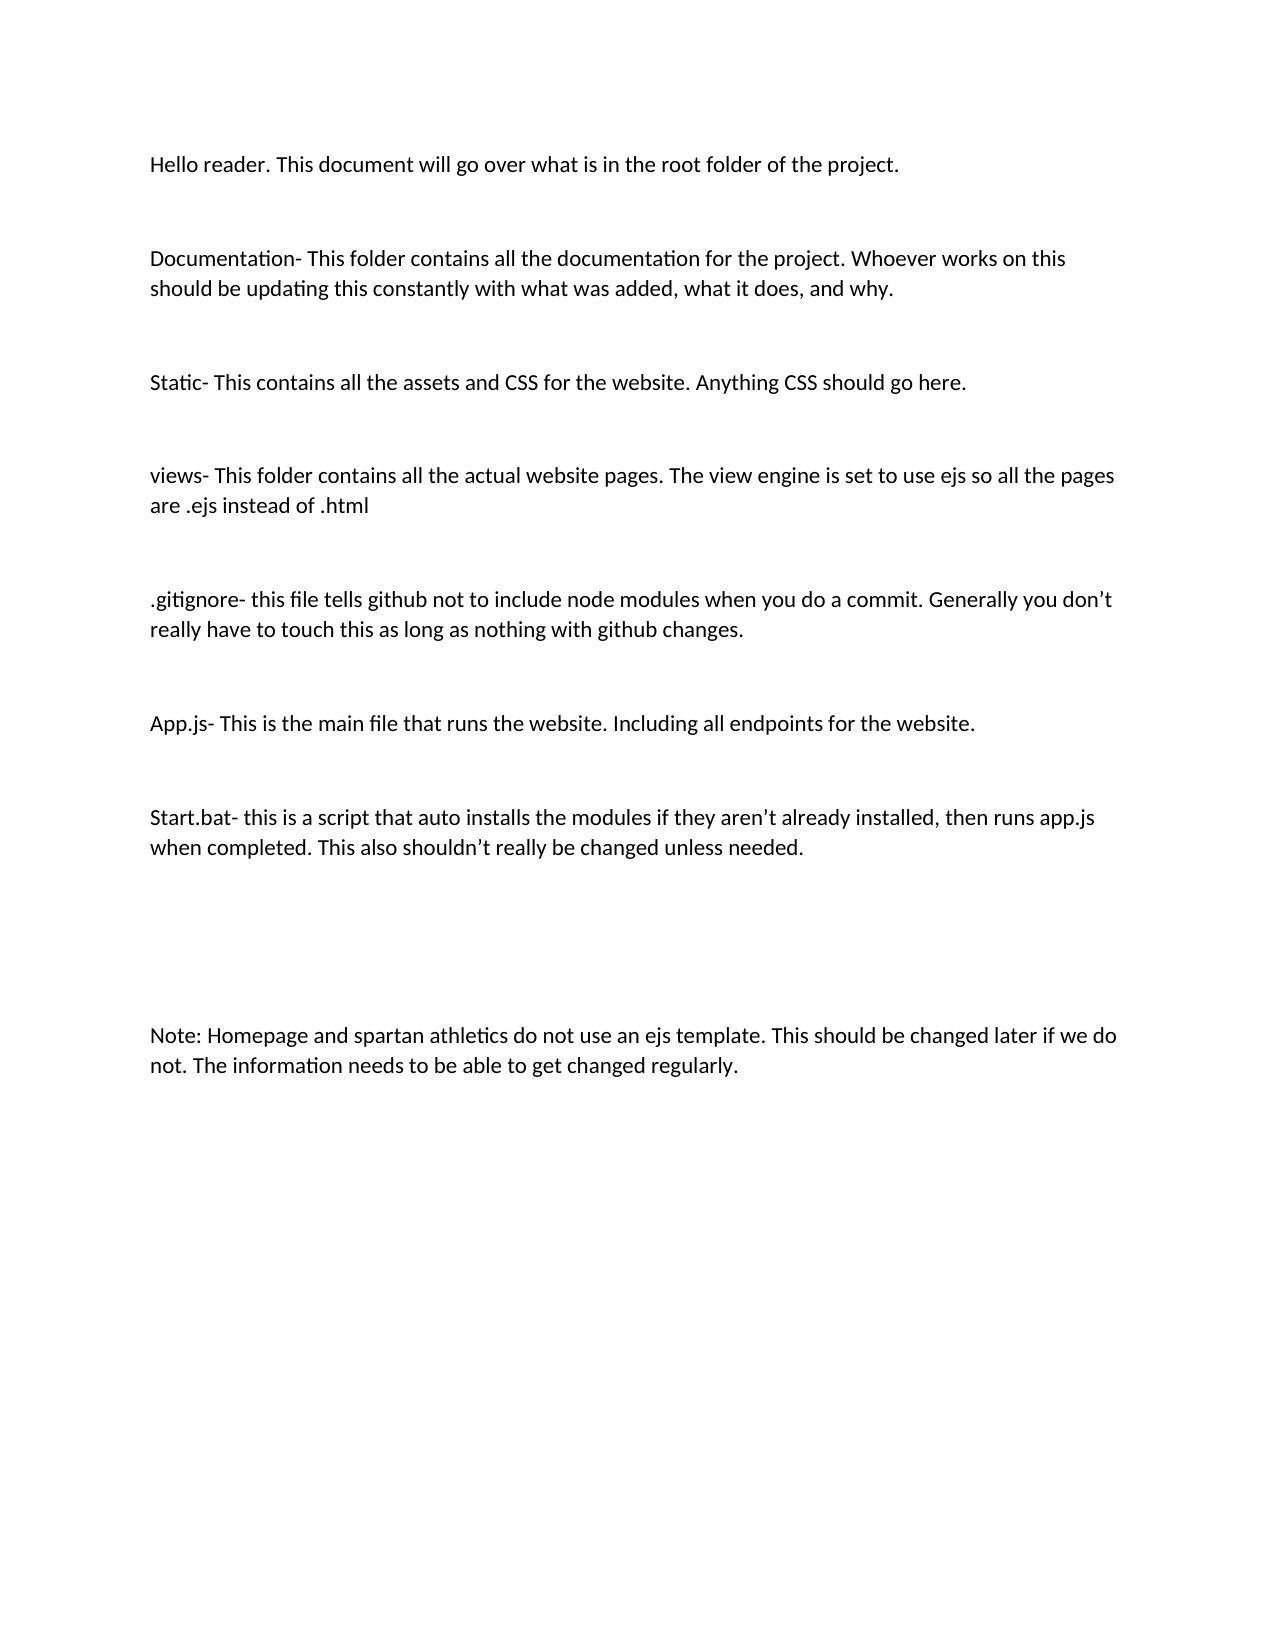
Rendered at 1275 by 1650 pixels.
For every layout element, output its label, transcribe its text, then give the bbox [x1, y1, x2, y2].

text Note: Homepage and spartan athletics do not use an ejs template. This should be changed later if we do not. The information needs to be able to get changed regularly. [150, 1021, 1125, 1079]
text Start.bat- this is a script that auto installs the modules if they aren’t already installed, then runs app.js when completed. This also shouldn’t really be changed unless needed. [150, 803, 1125, 861]
text views- This folder contains all the actual website pages. The view engine is set to use ejs so all the pages are .ejs instead of .html [150, 461, 1125, 520]
text .gitignore- this file tells github not to include node modules when you do a commit. Generally you don’t really have to touch this as long as nothing with github changes. [150, 585, 1125, 644]
text Static- This contains all the assets and CSS for the website. Anything CSS should go here. [150, 368, 1125, 396]
text Documentation- This folder contains all the documentation for the project. Whoever works on this should be updating this constantly with what was added, what it does, and why. [150, 244, 1125, 302]
text Hello reader. This document will go over what is in the root folder of the project. [150, 150, 1125, 178]
text App.js- This is the main file that runs the website. Including all endpoints for the website. [150, 709, 1125, 737]
